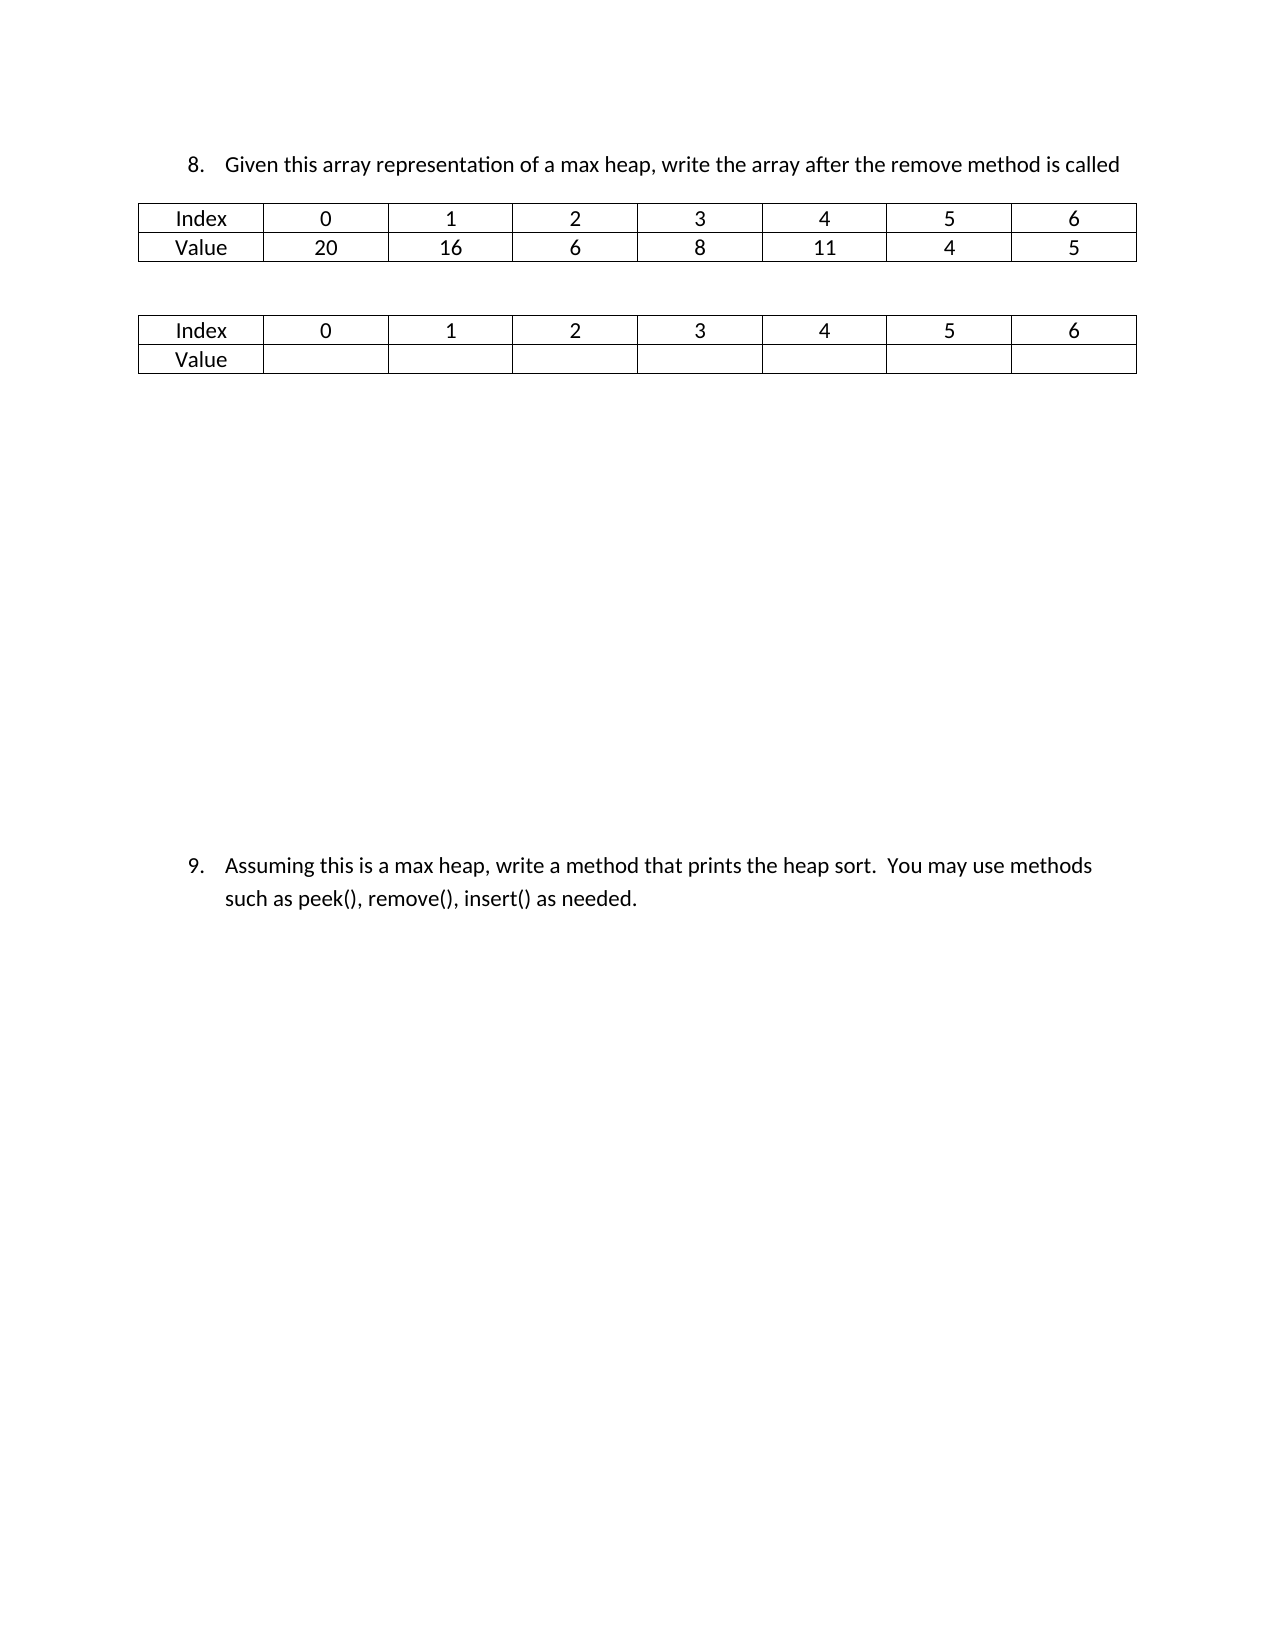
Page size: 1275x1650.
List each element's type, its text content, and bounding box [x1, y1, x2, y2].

table_header 3 [638, 204, 762, 232]
table_cell [763, 345, 886, 373]
table_cell 11 [763, 233, 886, 261]
table_cell 5 [1012, 233, 1136, 261]
table_header Index [139, 316, 263, 344]
table_header 5 [887, 204, 1011, 232]
list Given this array representation of a max heap, write the array after the remove method is called [187, 150, 1125, 178]
table_header 0 [264, 316, 388, 344]
table_cell [887, 345, 1011, 373]
table_cell Value [139, 233, 263, 261]
table_cell 6 [513, 233, 637, 261]
list Assuming this is a max heap, write a method that prints the heap sort. You may use methods such as peek(), remove(), insert() as needed. [187, 852, 1125, 912]
table_cell 20 [264, 233, 388, 261]
table_cell 4 [887, 233, 1011, 261]
table_header 2 [513, 204, 637, 232]
table_cell [513, 345, 637, 373]
table_cell [389, 345, 512, 373]
table_cell 16 [389, 233, 512, 261]
table_header 3 [638, 316, 762, 344]
table_header 2 [513, 316, 637, 344]
table_header 6 [1012, 316, 1136, 344]
table_header 6 [1012, 204, 1136, 232]
table_cell Value [139, 345, 263, 373]
table_cell [638, 345, 762, 373]
table_header 5 [887, 316, 1011, 344]
table_header 1 [389, 204, 512, 232]
table_cell [264, 345, 388, 373]
table_cell 8 [638, 233, 762, 261]
table_cell [1012, 345, 1136, 373]
table_header Index [139, 204, 263, 232]
table_header 1 [389, 316, 512, 344]
table_header 4 [763, 204, 886, 232]
table_header 4 [763, 316, 886, 344]
table_header 0 [264, 204, 388, 232]
